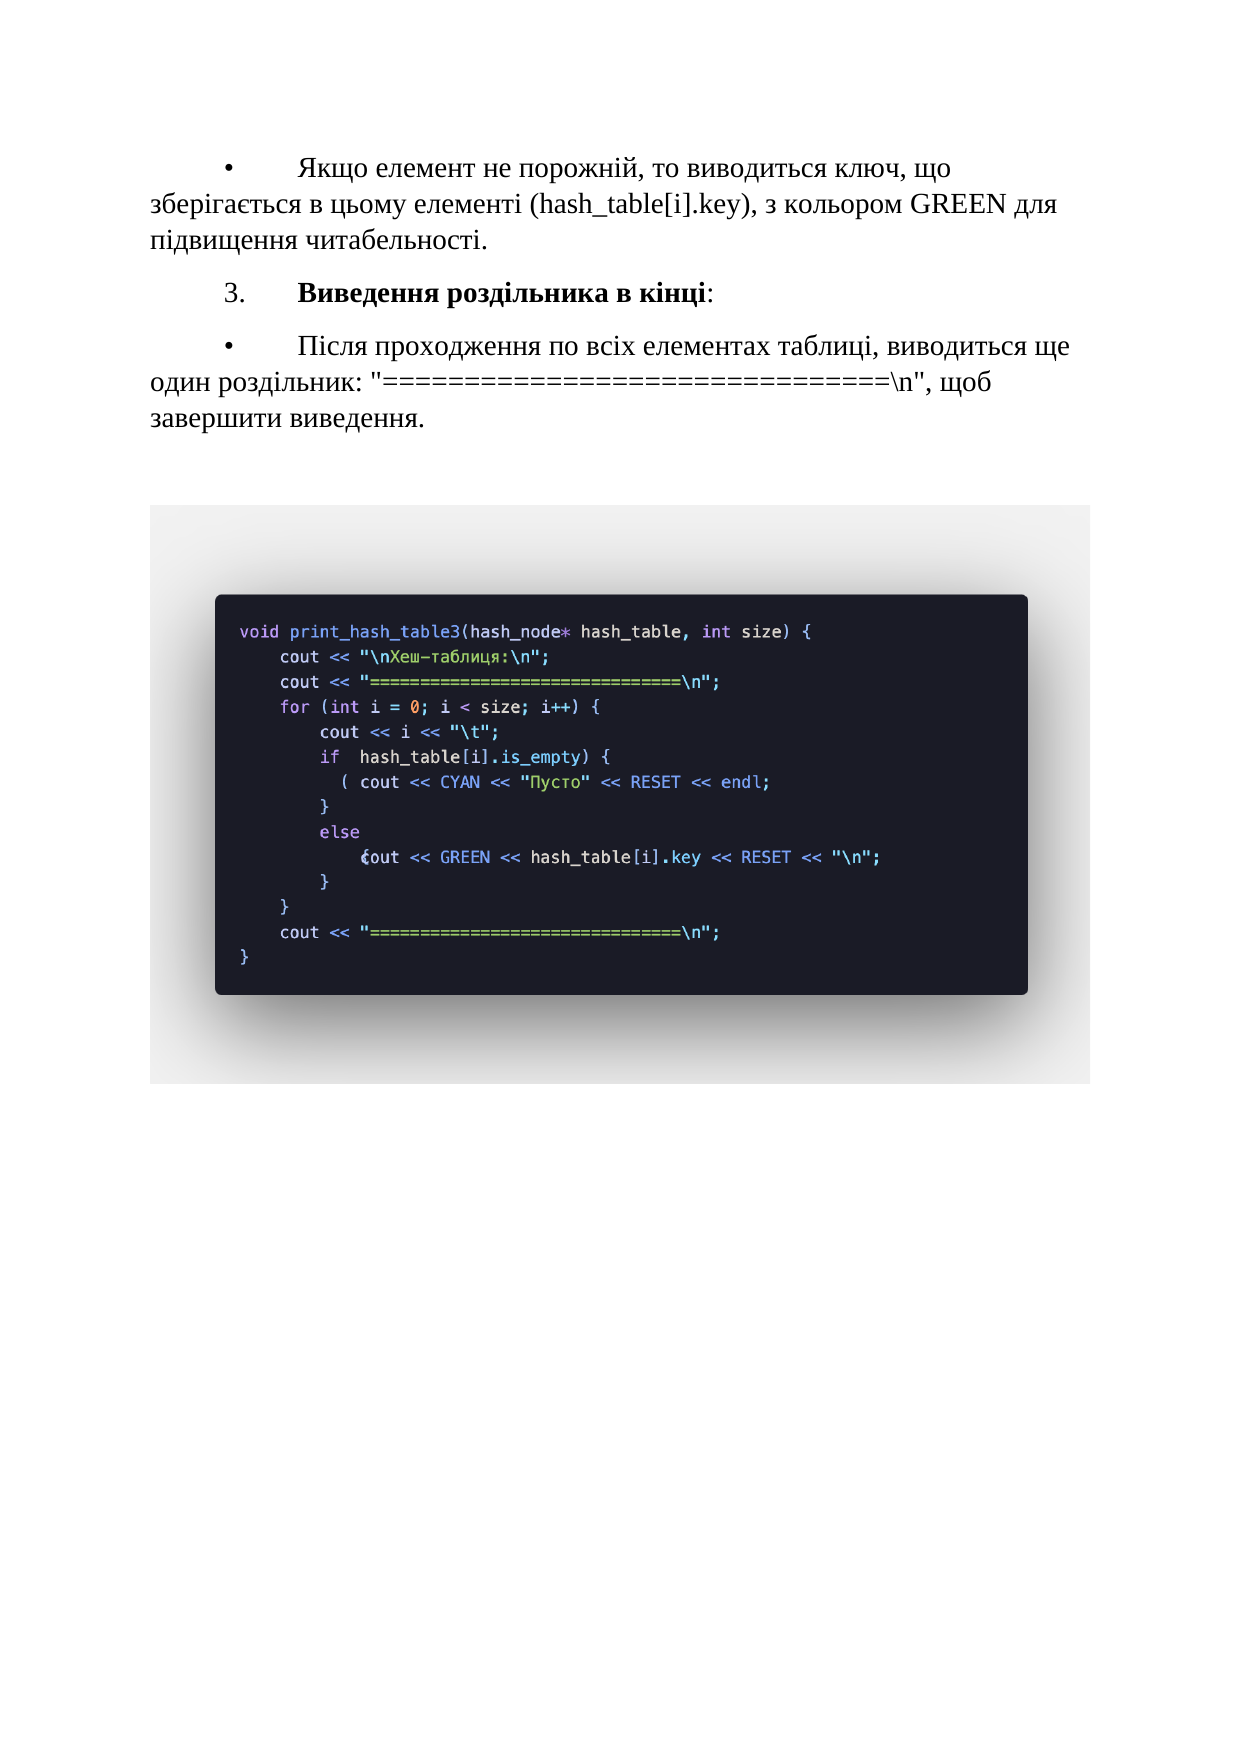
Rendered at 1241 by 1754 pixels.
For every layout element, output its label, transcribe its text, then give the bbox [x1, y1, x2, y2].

text • Після проходження по всіх елементах таблиці, виводиться ще один роздільник: "===============================\n", щоб завершити виведення. [150, 328, 1090, 434]
picture [150, 505, 1091, 1084]
text 3. Виведення роздільника в кінці: [150, 275, 1090, 309]
text • Якщо елемент не порожній, то виводиться ключ, що зберігається в цьому елементі (hash_table[i].key), з кольором GREEN для підвищення читабельності. [150, 150, 1090, 256]
